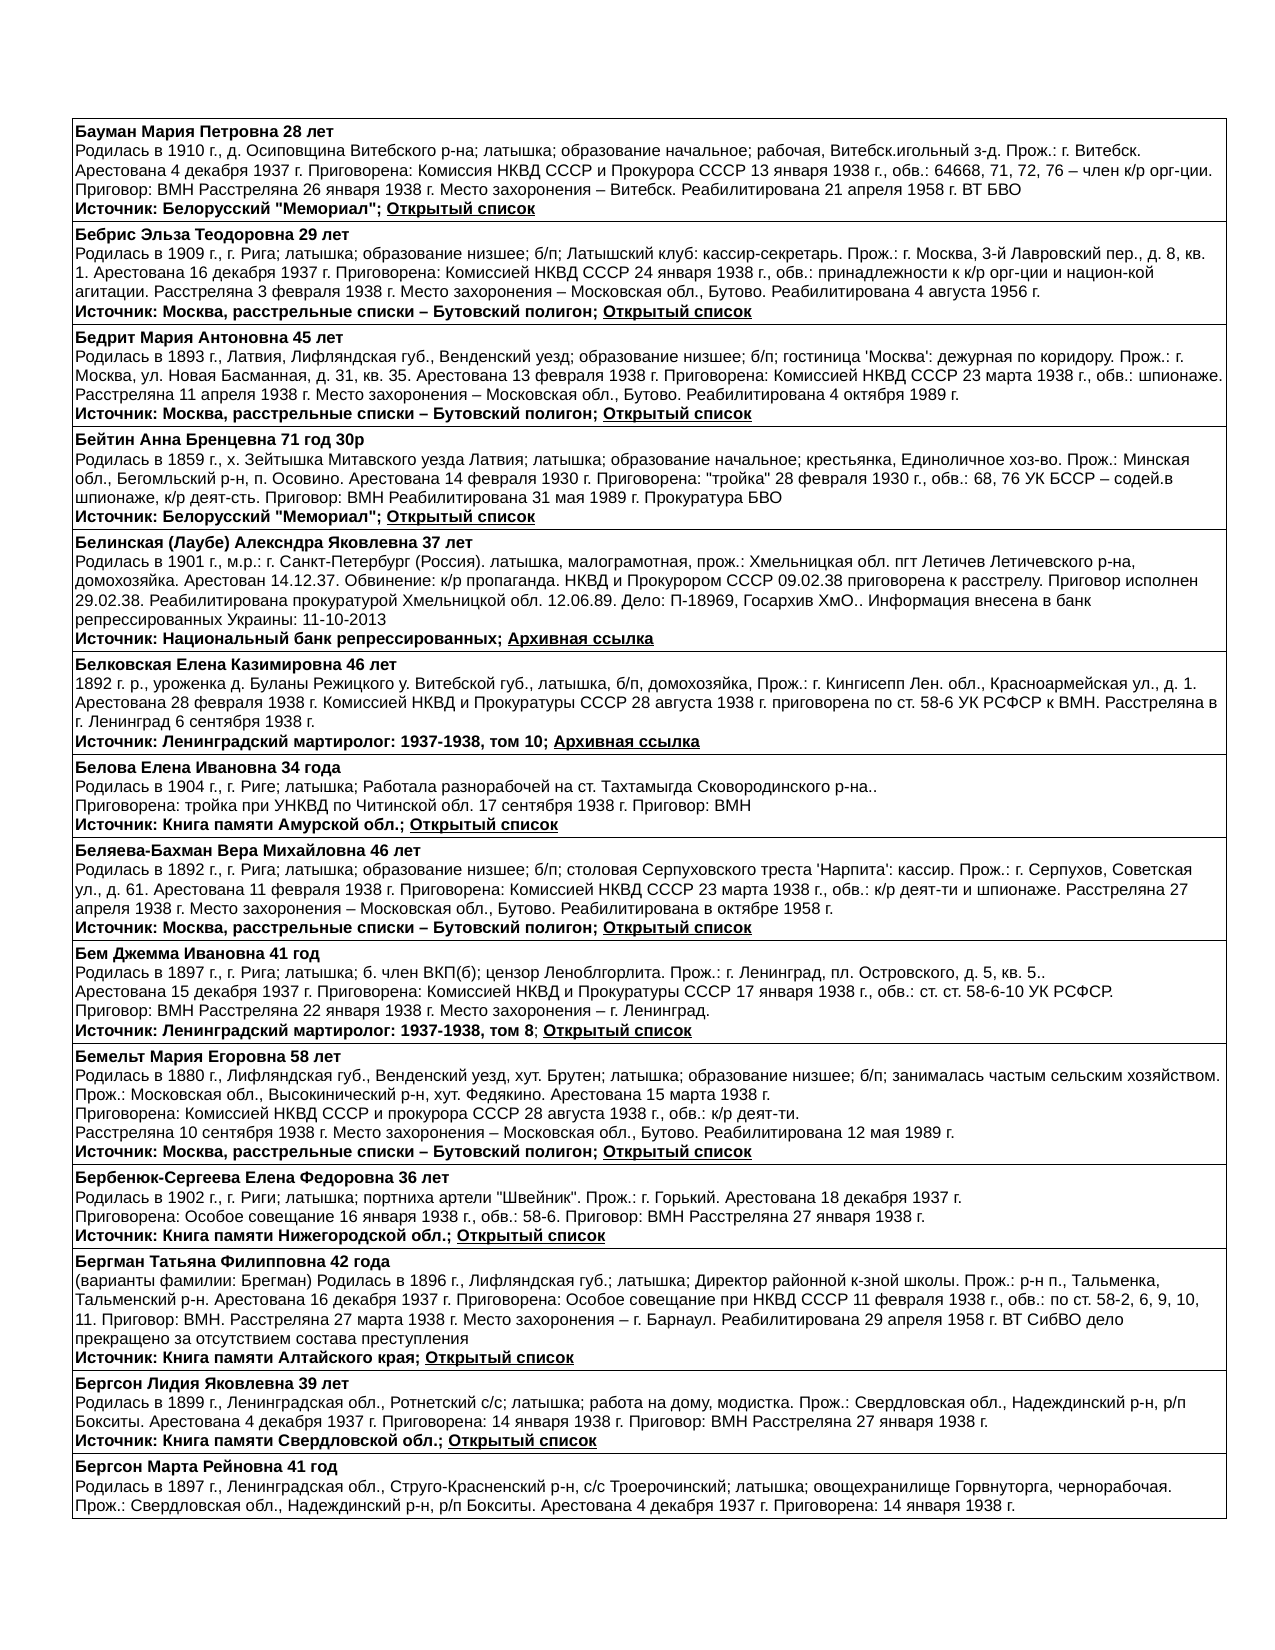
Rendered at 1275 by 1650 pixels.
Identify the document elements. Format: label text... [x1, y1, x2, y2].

table_cell Бебрис Эльза Теодоровна 29 лет Родилась в 1909 г., г. Рига; латышка; образование низшее; б/п; Латышский клуб: кассир-секретарь. Прож.: г. Москва, 3-й Лавровский пер., д. 8, кв. 1. Арестована 16 декабря 1937 г. Приговорена: Комиссией НКВД СССР 24 января 1938 г., обв.: принадлежности к к/р орг-ции и национ-кой агитации. Расстреляна 3 февраля 1938 г. Место захоронения – Московская обл., Бутово. Реабилитирована 4 августа 1956 г. Источник: Москва, расстрельные списки – Бутовский полигон; Открытый список [73, 222, 1226, 323]
table_cell Бербенюк-Сергеева Елена Федоровна 36 лет Родилась в 1902 г., г. Риги; латышка; портниха артели "Швейник". Прож.: г. Горький. Арестована 18 декабря 1937 г. Приговорена: Особое совещание 16 января 1938 г., обв.: 58-6. Приговор: ВМН Расстреляна 27 января 1938 г. Источник: Книга памяти Нижегородской обл.; Открытый список [73, 1165, 1226, 1248]
table_cell Бем Джемма Ивановна 41 год Родилась в 1897 г., г. Рига; латышка; б. член ВКП(б); цензор Леноблгорлита. Прож.: г. Ленинград, пл. Островского, д. 5, кв. 5.. Арестована 15 декабря 1937 г. Приговорена: Комиссией НКВД и Прокуратуры СССР 17 января 1938 г., обв.: ст. ст. 58-6-10 УК РСФСР. Приговор: ВМН Расстреляна 22 января 1938 г. Место захоронения – г. Ленинград. Источник: Ленинградский мартиролог: 1937-1938, том 8; Открытый список [73, 941, 1226, 1042]
table_cell Беляева-Бахман Вера Михайловна 46 лет Родилась в 1892 г., г. Рига; латышка; образование низшее; б/п; столовая Серпуховского треста 'Нарпита': кассир. Прож.: г. Серпухов, Советская ул., д. 61. Арестована 11 февраля 1938 г. Приговорена: Комиссией НКВД СССР 23 марта 1938 г., обв.: к/р деят-ти и шпионаже. Расстреляна 27 апреля 1938 г. Место захоронения – Московская обл., Бутово. Реабилитирована в октябре 1958 г. Источник: Москва, расстрельные списки – Бутовский полигон; Открытый список [73, 838, 1226, 940]
table_cell Бергсон Лидия Яковлевна 39 лет Родилась в 1899 г., Ленинградская обл., Ротнетский с/с; латышка; работа на дому, модистка. Прож.: Свердловская обл., Надеждинский р-н, р/п Бокситы. Арестована 4 декабря 1937 г. Приговорена: 14 января 1938 г. Приговор: ВМН Расстреляна 27 января 1938 г. Источник: Книга памяти Свердловской обл.; Открытый список [73, 1371, 1226, 1453]
table_cell Бемельт Мария Егоровна 58 лет Родилась в 1880 г., Лифляндская губ., Венденский уезд, хут. Брутен; латышка; образование низшее; б/п; занималась частым сельским хозяйством. Прож.: Московская обл., Высокинический р-н, хут. Федякино. Арестована 15 марта 1938 г. Приговорена: Комиссией НКВД СССР и прокурора СССР 28 августа 1938 г., обв.: к/р деят-ти. Расстреляна 10 сентября 1938 г. Место захоронения – Московская обл., Бутово. Реабилитирована 12 мая 1989 г. Источник: Москва, расстрельные списки – Бутовский полигон; Открытый список [73, 1044, 1226, 1164]
table_cell Белковская Елена Казимировна 46 лет 1892 г. р., уроженка д. Буланы Режицкого у. Витебской губ., латышка, б/п, домохозяйка, Прож.: г. Кингисепп Лен. обл., Красноармейская ул., д. 1. Арестована 28 февраля 1938 г. Комиссией НКВД и Прокуратуры СССР 28 августа 1938 г. приговорена по ст. 58-6 УК РСФСР к ВМН. Расстреляна в г. Ленинград 6 сентября 1938 г. Источник: Ленинградский мартиролог: 1937-1938, том 10; Архивная ссылка [73, 652, 1226, 753]
table_cell Бергман Татьяна Филипповна 42 года (варианты фамилии: Брегман) Родилась в 1896 г., Лифляндская губ.; латышка; Директор районной к-зной школы. Прож.: р-н п., Тальменка, Тальменский р-н. Арестована 16 декабря 1937 г. Приговорена: Особое совещание при НКВД СССР 11 февраля 1938 г., обв.: по ст. 58-2, 6, 9, 10, 11. Приговор: ВМН. Расстреляна 27 марта 1938 г. Место захоронения – г. Барнаул. Реабилитирована 29 апреля 1958 г. ВТ СибВО дело прекращено за отсутствием состава преступления Источник: Книга памяти Алтайского края; Открытый список [73, 1249, 1226, 1370]
table_cell Белова Елена Ивановна 34 года Родилась в 1904 г., г. Риге; латышка; Работала разнорабочей на ст. Тахтамыгда Сковородинского р-на.. Приговорена: тройка при УНКВД по Читинской обл. 17 сентября 1938 г. Приговор: ВМН Источник: Книга памяти Амурской обл.; Открытый список [73, 755, 1226, 837]
table_cell Белинская (Лаубе) Алексндра Яковлевна 37 лет Родилась в 1901 г., м.р.: г. Санкт-Петербург (Россия). латышка, малограмотная, прож.: Хмельницкая обл. пгт Летичев Летичевского р-на, домохозяйка. Арестован 14.12.37. Обвинение: к/р пропаганда. НКВД и Прокурором СССР 09.02.38 приговорена к расстрелу. Приговор исполнен 29.02.38. Реабилитирована прокуратурой Хмельницкой обл. 12.06.89. Дело: П-18969, Госархив ХмО.. Информация внесена в банк репрессированных Украины: 11-10-2013 Источник: Национальный банк репрессированных; Архивная ссылка [73, 530, 1226, 651]
table_cell Бедрит Мария Антоновна 45 лет Родилась в 1893 г., Латвия, Лифляндская губ., Венденский уезд; образование низшее; б/п; гостиница 'Москва': дежурная по коридору. Прож.: г. Москва, ул. Новая Басманная, д. 31, кв. 35. Арестована 13 февраля 1938 г. Приговорена: Комиссией НКВД СССР 23 марта 1938 г., обв.: шпионаже. Расстреляна 11 апреля 1938 г. Место захоронения – Московская обл., Бутово. Реабилитирована 4 октября 1989 г. Источник: Москва, расстрельные списки – Бутовский полигон; Открытый список [73, 325, 1226, 426]
table_cell Бауман Мария Петровна 28 лет Родилась в 1910 г., д. Осиповщина Витебского р-на; латышка; образование начальное; рабочая, Витебск.игольный з-д. Прож.: г. Витебск. Арестована 4 декабря 1937 г. Приговорена: Комиссия НКВД СССР и Прокурора СССР 13 января 1938 г., обв.: 64668, 71, 72, 76 – член к/р орг-ции. Приговор: ВМН Расстреляна 26 января 1938 г. Место захоронения – Витебск. Реабилитирована 21 апреля 1958 г. ВТ БВО Источник: Белорусский "Мемориал"; Открытый список [73, 119, 1226, 221]
table_cell Бейтин Анна Бренцевна 71 год 30р Родилась в 1859 г., х. Зейтышка Митавского уезда Латвия; латышка; образование начальное; крестьянка, Единоличное хоз-во. Прож.: Минская обл., Бегомльский р-н, п. Осовино. Арестована 14 февраля 1930 г. Приговорена: "тройка" 28 февраля 1930 г., обв.: 68, 76 УК БССР – содей.в шпионаже, к/р деят-сть. Приговор: ВМН Реабилитирована 31 мая 1989 г. Прокуратура БВО Источник: Белорусский "Мемориал"; Открытый список [73, 427, 1226, 529]
